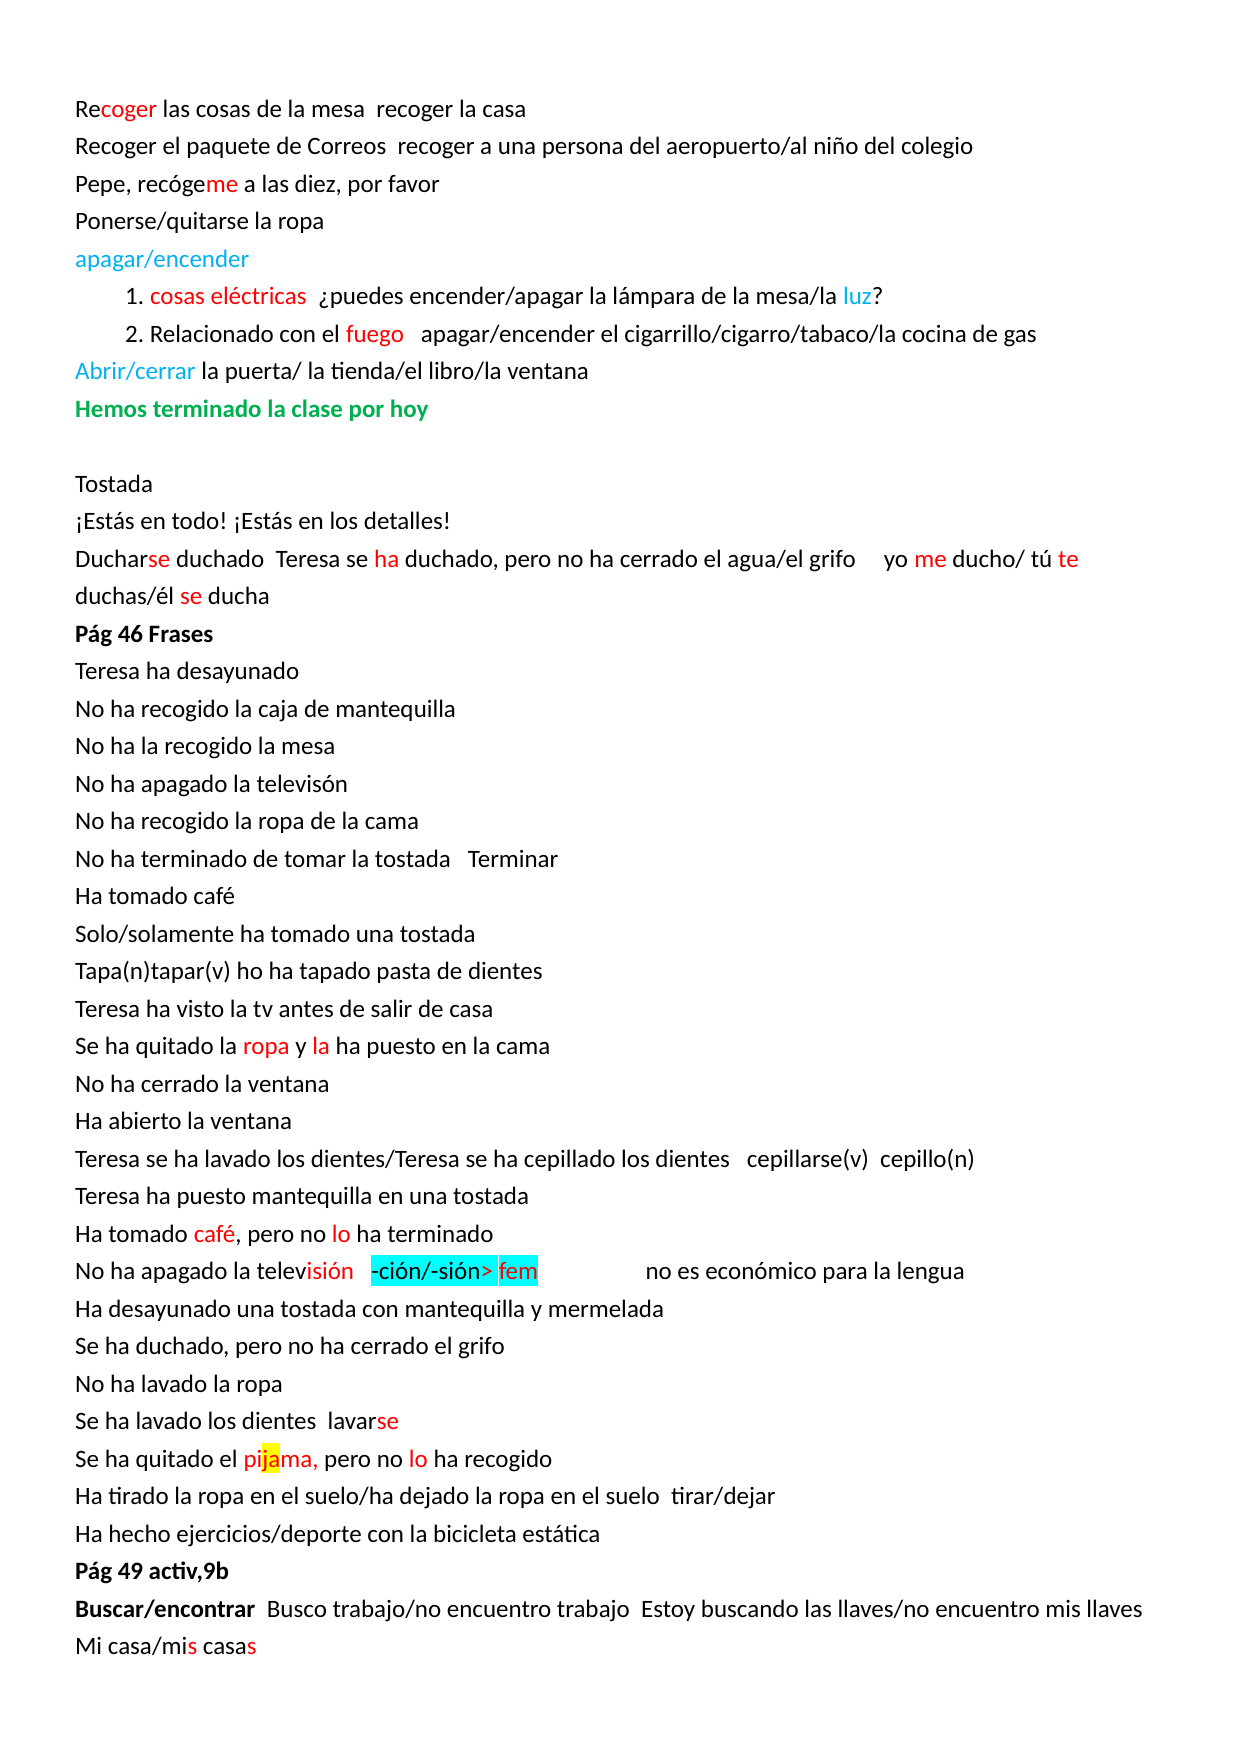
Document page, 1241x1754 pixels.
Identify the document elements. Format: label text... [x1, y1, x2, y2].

list Pág 49 activ,9b [75, 1552, 1165, 1589]
list Abrir/cerrar la puerta/ la tienda/el libro/la ventana [75, 352, 1165, 389]
list No ha lavado la ropa [75, 1364, 1165, 1402]
list Se ha quitado la ropa y la ha puesto en la cama [75, 1027, 1165, 1064]
list 2. Relacionado con el fuego apagar/encender el cigarrillo/cigarro/tabaco/la cocina de gas [75, 314, 1165, 352]
list ¡Estás en todo! ¡Estás en los detalles! [75, 502, 1165, 539]
list Buscar/encontrar Busco trabajo/no encuentro trabajo Estoy buscando las llaves/no encuentro mis llaves [75, 1589, 1165, 1627]
list Mi casa/mis casas [75, 1627, 1165, 1664]
list Ha abierto la ventana [75, 1102, 1165, 1139]
list Se ha lavado los dientes lavarse [75, 1402, 1165, 1439]
list 1. cosas eléctricas ¿puedes encender/apagar la lámpara de la mesa/la luz? [75, 277, 1165, 314]
list No ha la recogido la mesa [75, 727, 1165, 764]
list Pepe, recógeme a las diez, por favor [75, 164, 1165, 202]
list Recoger el paquete de Correos recoger a una persona del aeropuerto/al niño del colegio [75, 127, 1165, 164]
list No ha cerrado la ventana [75, 1064, 1165, 1102]
list Recoger las cosas de la mesa recoger la casa [75, 89, 1165, 127]
list Ponerse/quitarse la ropa [75, 202, 1165, 239]
list No ha recogido la caja de mantequilla [75, 689, 1165, 727]
list Ha desayunado una tostada con mantequilla y mermelada [75, 1289, 1165, 1327]
list Hemos terminado la clase por hoy [75, 389, 1165, 427]
list Se ha duchado, pero no ha cerrado el grifo [75, 1327, 1165, 1364]
list Se ha quitado el pijama, pero no lo ha recogido [75, 1439, 1165, 1477]
list Ha tirado la ropa en el suelo/ha dejado la ropa en el suelo tirar/dejar [75, 1477, 1165, 1514]
list Teresa ha puesto mantequilla en una tostada [75, 1177, 1165, 1214]
list Teresa ha visto la tv antes de salir de casa [75, 989, 1165, 1027]
list No ha terminado de tomar la tostada Terminar [75, 839, 1165, 877]
list Ha tomado café, pero no lo ha terminado [75, 1214, 1165, 1252]
list Ha tomado café [75, 877, 1165, 914]
list Solo/solamente ha tomado una tostada [75, 914, 1165, 952]
list apagar/encender [75, 239, 1165, 277]
list No ha apagado la televisión -ción/-sión> fem no es económico para la lengua [75, 1252, 1165, 1289]
list No ha recogido la ropa de la cama [75, 802, 1165, 839]
list Tostada [75, 464, 1165, 502]
list Teresa ha desayunado [75, 652, 1165, 689]
list No ha apagado la televisón [75, 764, 1165, 802]
list Ducharse duchado Teresa se ha duchado, pero no ha cerrado el agua/el grifo yo me ducho/ tú te duchas/él se ducha [75, 539, 1165, 614]
list Ha hecho ejercicios/deporte con la bicicleta estática [75, 1514, 1165, 1552]
list Teresa se ha lavado los dientes/Teresa se ha cepillado los dientes cepillarse(v) cepillo(n) [75, 1139, 1165, 1177]
list Pág 46 Frases [75, 614, 1165, 652]
list Tapa(n)tapar(v) ho ha tapado pasta de dientes [75, 952, 1165, 989]
